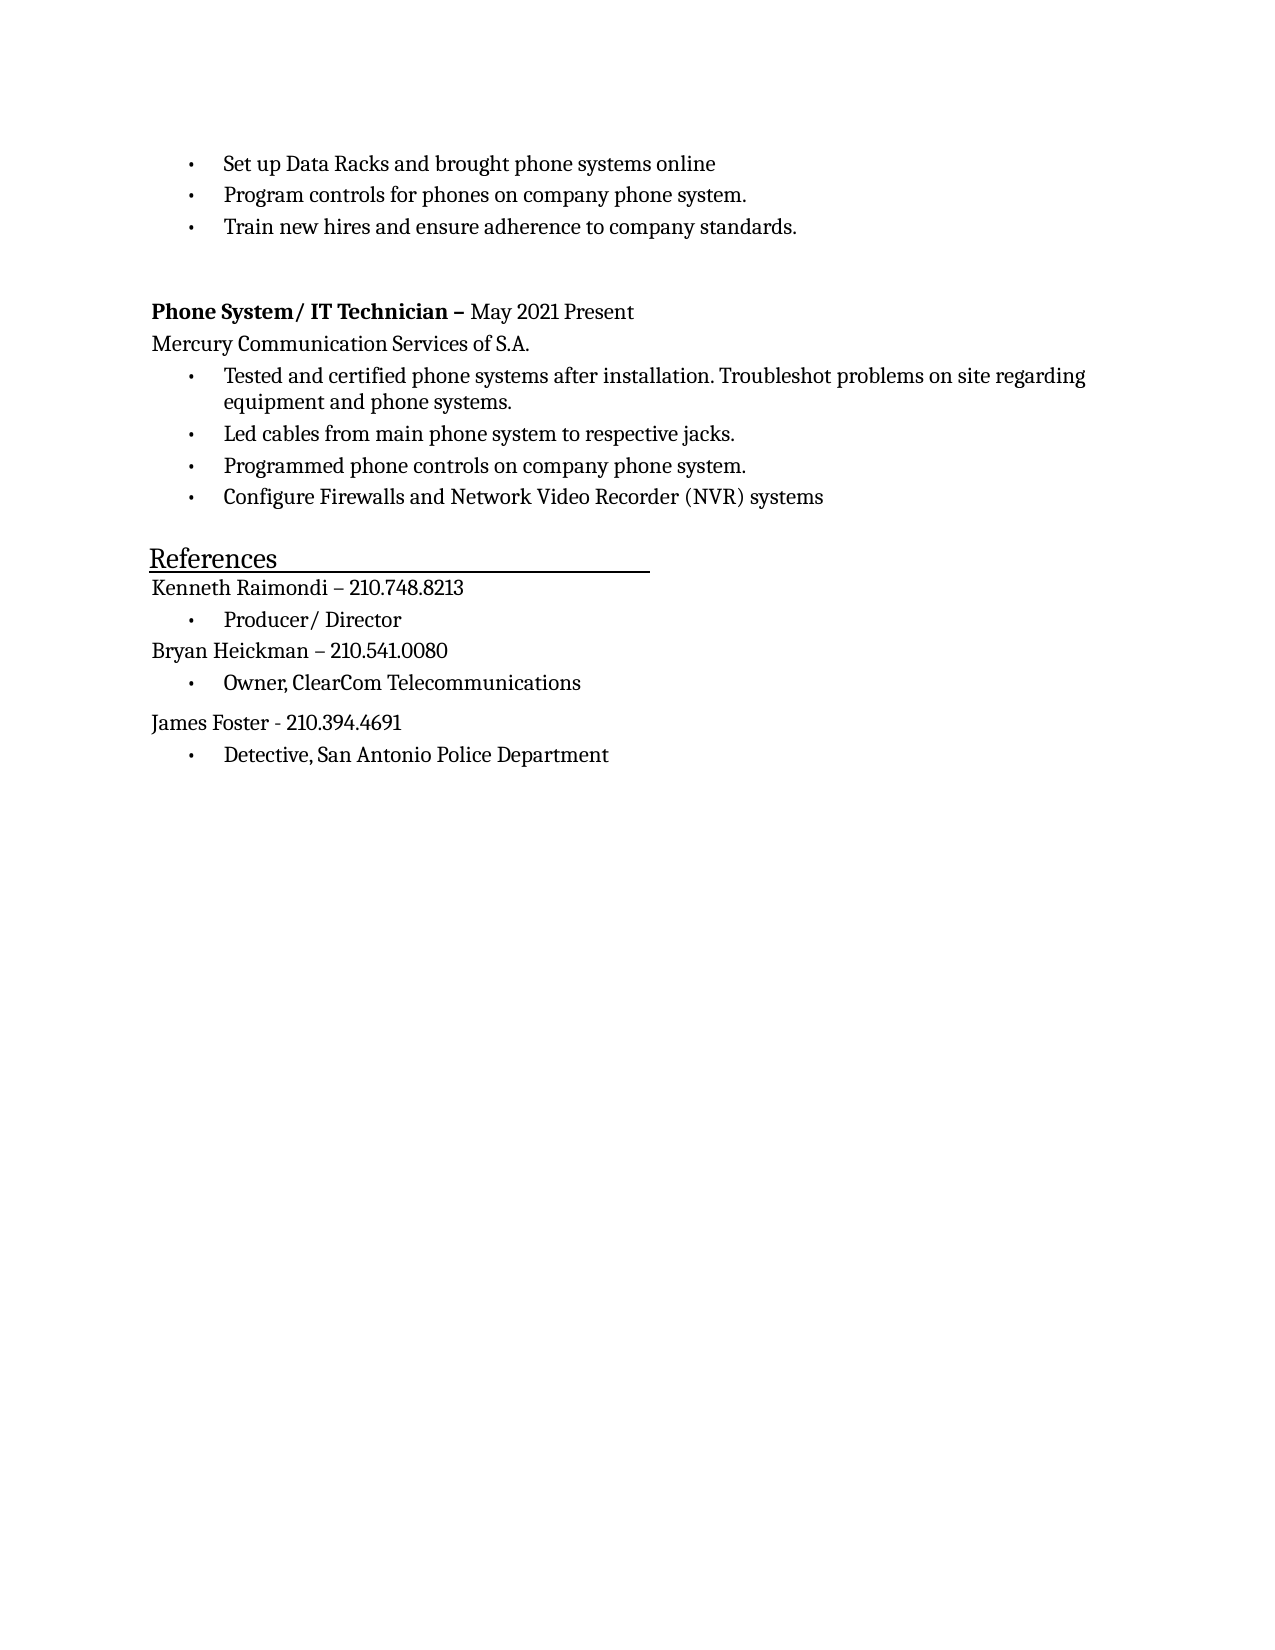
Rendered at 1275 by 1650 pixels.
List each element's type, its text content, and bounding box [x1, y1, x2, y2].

list Tested and certified phone systems after installation. Troubleshot problems on site regarding equipment and phone systems. [186, 362, 1125, 415]
text Bryan Heickman – 210.541.0080 [151, 638, 1125, 664]
list Programmed phone controls on company phone system. [186, 452, 1125, 478]
list Set up Data Racks and brought phone systems online [186, 150, 1125, 176]
list Producer/ Director [186, 606, 1125, 632]
list Detective, San Antonio Police Department [186, 741, 1125, 767]
text Kenneth Raimondi – 210.748.8213 [151, 574, 1125, 601]
text Phone System/ IT Technician – May 2021 Present [151, 298, 694, 325]
list Led cables from main phone system to respective jacks. [186, 420, 1125, 447]
text Mercury Communication Services of S.A. [151, 330, 694, 357]
list Program controls for phones on company phone system. [186, 182, 1125, 208]
list Configure Firewalls and Network Video Recorder (NVR) systems [186, 484, 1125, 510]
text References [148, 547, 1125, 574]
text James Foster - 210.394.4691 [151, 709, 1125, 736]
list Owner, ClearCom Telecommunications [186, 669, 1125, 696]
list Train new hires and ensure adherence to company standards. [186, 213, 1125, 266]
